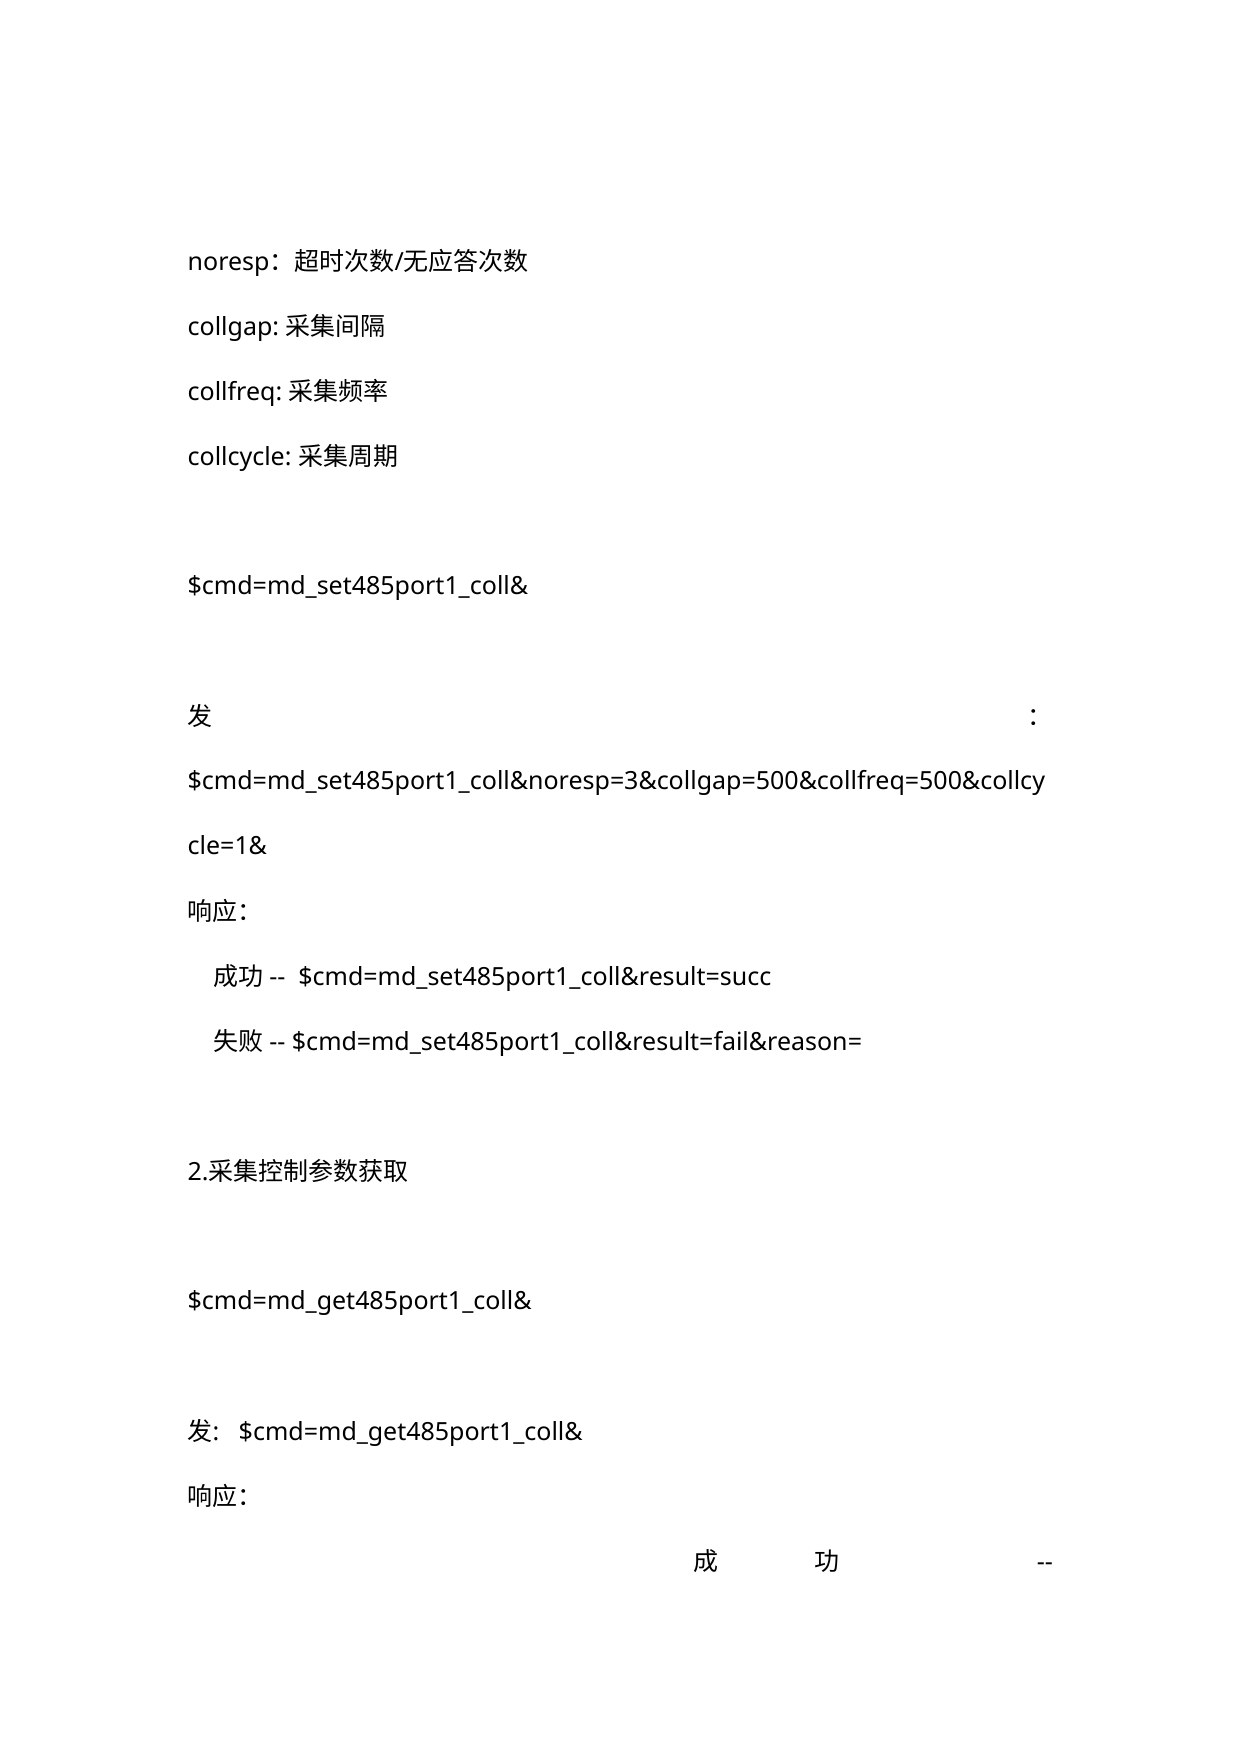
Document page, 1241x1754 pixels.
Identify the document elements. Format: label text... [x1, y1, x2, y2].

text $cmd=md_get485port1_coll& [187, 1267, 1053, 1332]
text 成功 -- $cmd=md_set485port1_coll&result=succ [187, 942, 1053, 1007]
text collfreq: 采集频率 [187, 357, 1053, 422]
text 发：$cmd=md_set485port1_coll&noresp=3&collgap=500&collfreq=500&collcycle=1& [187, 682, 1053, 877]
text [187, 1527, 1053, 1592]
text 响应： [187, 1462, 1053, 1527]
text noresp：超时次数/无应答次数 [187, 227, 1053, 292]
text 响应： [187, 877, 1053, 942]
text 失败 -- $cmd=md_set485port1_coll&result=fail&reason= [187, 1007, 1053, 1072]
text 发: $cmd=md_get485port1_coll& [187, 1397, 1053, 1462]
text collcycle: 采集周期 [187, 422, 1053, 487]
text 2.采集控制参数获取 [187, 1137, 1053, 1202]
text $cmd=md_set485port1_coll& [187, 552, 1053, 617]
text collgap: 采集间隔 [187, 292, 1053, 357]
